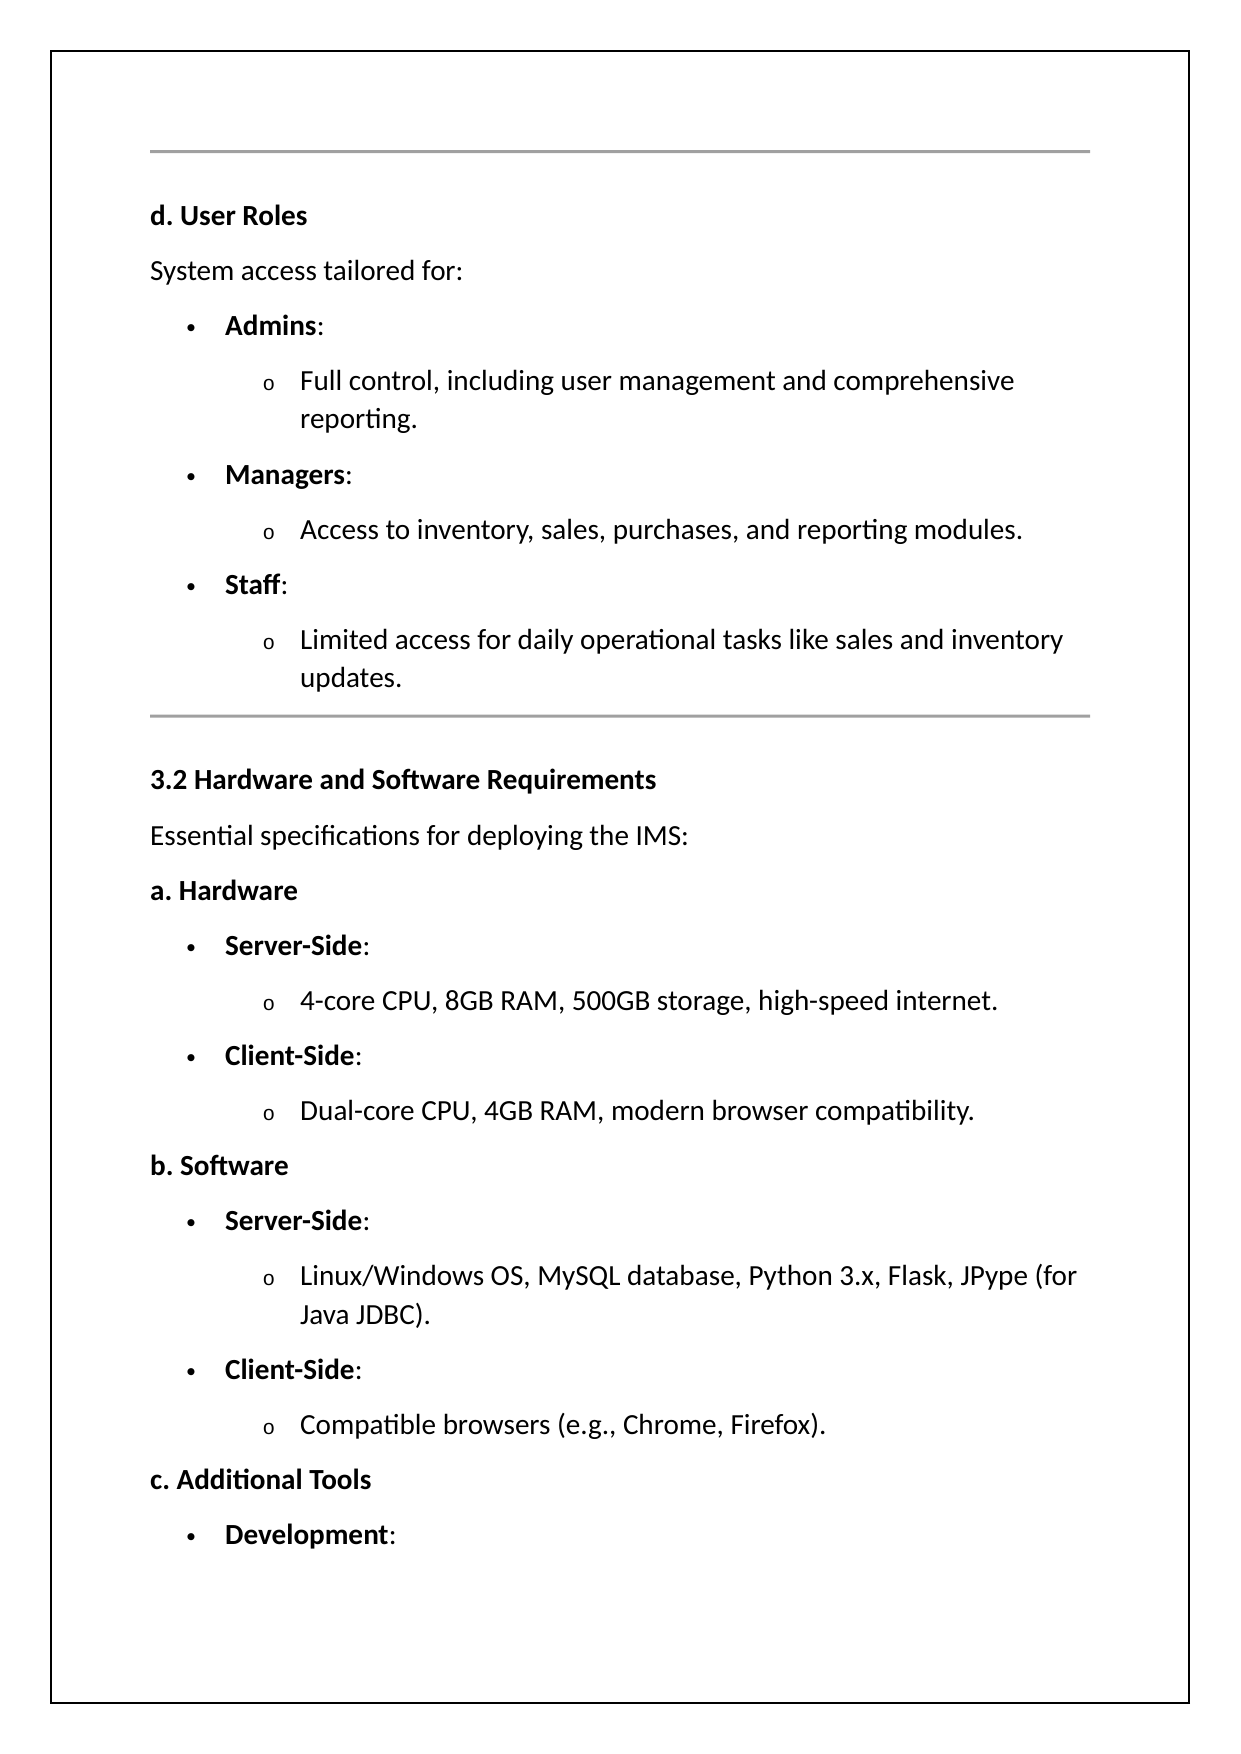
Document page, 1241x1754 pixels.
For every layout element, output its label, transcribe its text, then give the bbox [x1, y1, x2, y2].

list Managers: [187, 456, 1090, 491]
list Server-Side: [187, 1202, 1090, 1238]
list Dual-core CPU, 4GB RAM, modern browser compatibility. [262, 1092, 1090, 1128]
list Development: [187, 1516, 1090, 1552]
list Client-Side: [187, 1037, 1090, 1073]
list Staff: [187, 566, 1090, 602]
text System access tailored for: [150, 252, 1090, 288]
list Linux/Windows OS, MySQL database, Python 3.x, Flask, JPype (for Java JDBC). [262, 1257, 1090, 1331]
list Compatible browsers (e.g., Chrome, Firefox). [262, 1406, 1090, 1442]
list Admins: [187, 307, 1090, 343]
list Server-Side: [187, 927, 1090, 962]
list Access to inventory, sales, purchases, and reporting modules. [262, 511, 1090, 546]
text c. Additional Tools [150, 1461, 1090, 1497]
list Full control, including user management and comprehensive reporting. [262, 362, 1090, 436]
list 4-core CPU, 8GB RAM, 500GB storage, high-speed internet. [262, 982, 1090, 1017]
text d. User Roles [150, 197, 1090, 232]
text 3.2 Hardware and Software Requirements [150, 761, 1090, 797]
text b. Software [150, 1147, 1090, 1183]
text a. Hardware [150, 872, 1090, 907]
list Limited access for daily operational tasks like sales and inventory updates. [262, 621, 1090, 695]
list Client-Side: [187, 1351, 1090, 1387]
text Essential specifications for deploying the IMS: [150, 817, 1090, 852]
